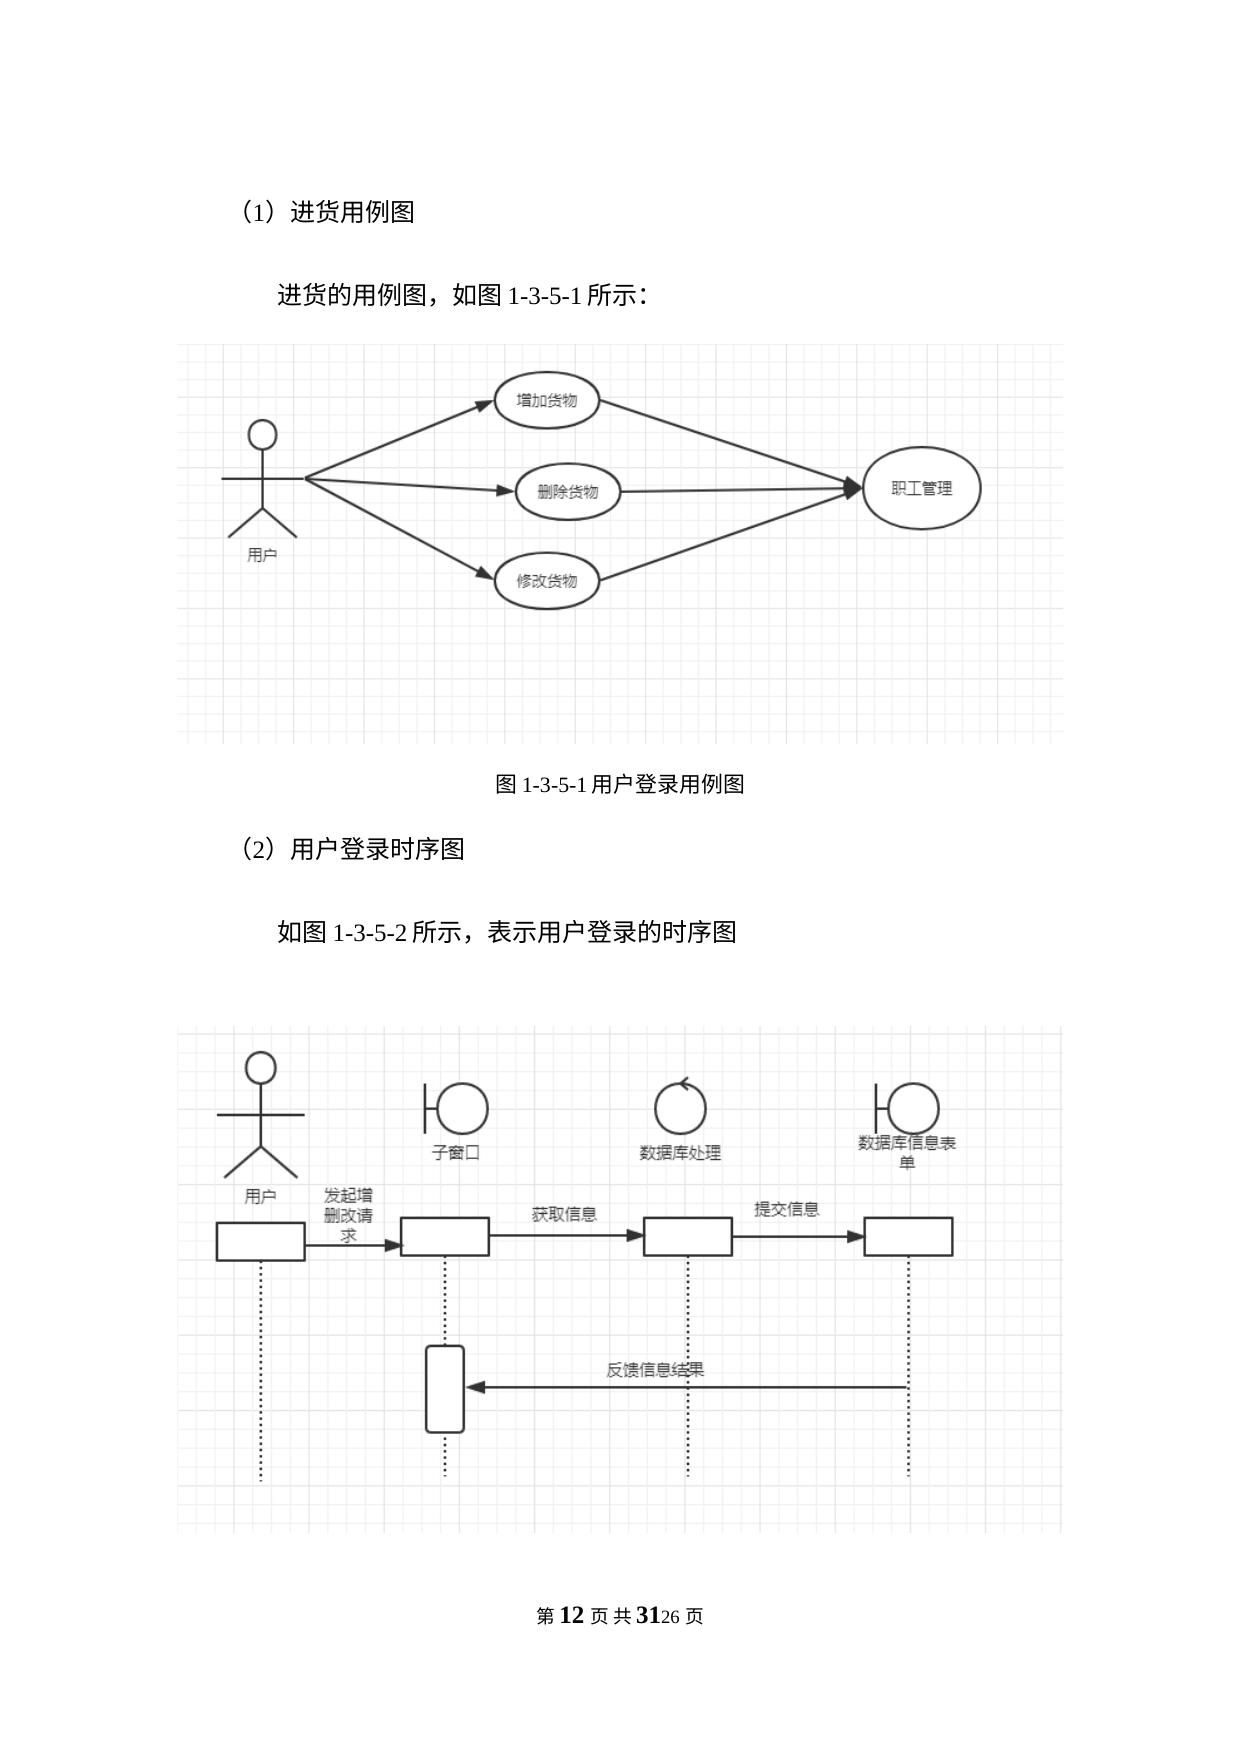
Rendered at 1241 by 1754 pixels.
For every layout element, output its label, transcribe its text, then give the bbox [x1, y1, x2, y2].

text （2）用户登录时序图 [177, 815, 1063, 880]
text 图1-3-5-1用户登录用例图 [177, 767, 1063, 799]
picture [177, 344, 1064, 744]
text （1）进货用例图 [177, 178, 1063, 243]
text 如图1-3-5-2所示，表示用户登录的时序图 [177, 898, 1063, 963]
text 进货的用例图，如图1-3-5-1所示： [177, 261, 1063, 326]
picture [177, 1026, 1064, 1533]
